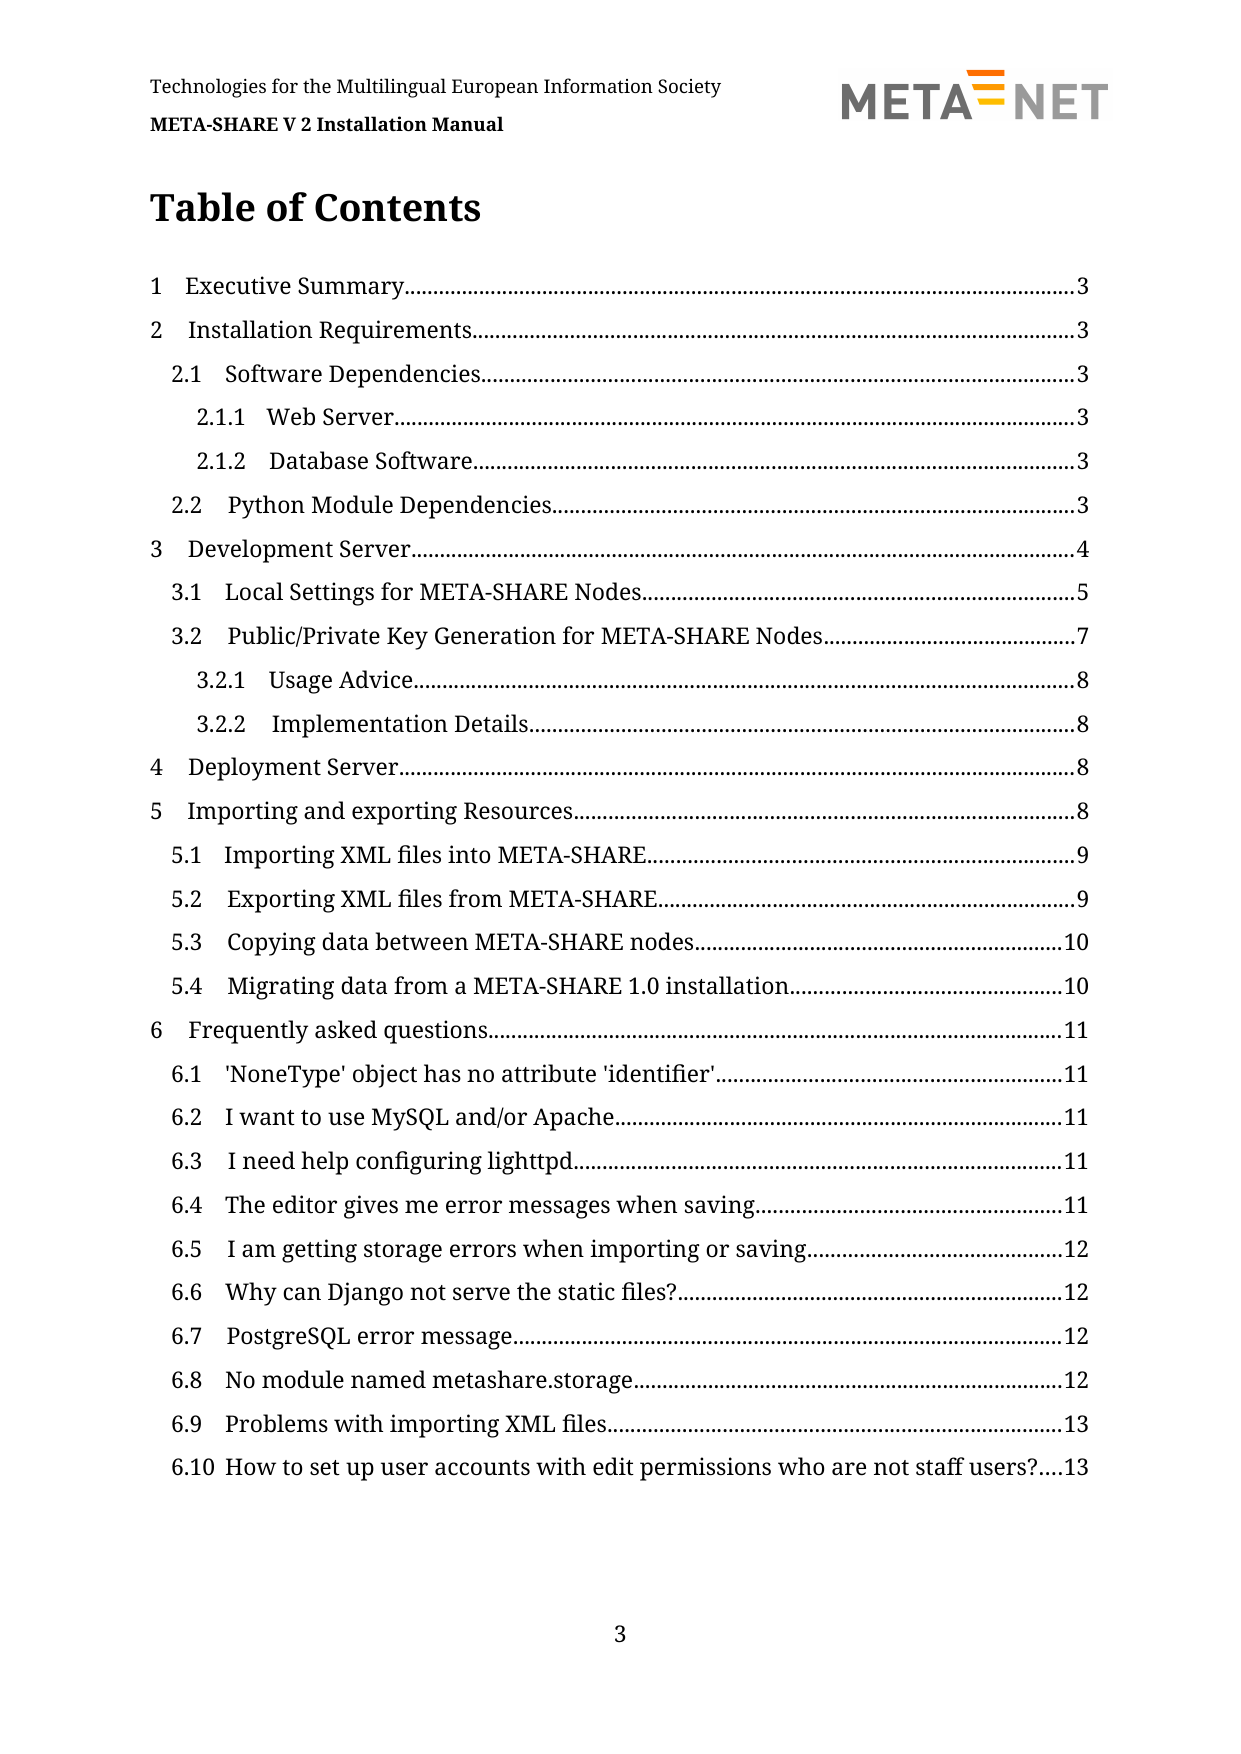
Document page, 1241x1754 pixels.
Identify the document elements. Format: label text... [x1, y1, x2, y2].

text 6.6 Why can Django not serve the static files? 12 [171, 1276, 1090, 1308]
text 2.1.1 Web Server 3 [196, 401, 1090, 433]
text 6.4 The editor gives me error messages when saving 11 [171, 1189, 1090, 1220]
text 6.5 I am getting storage errors when importing or saving 12 [171, 1233, 1090, 1264]
text 6.3 I need help configuring lighttpd 11 [171, 1145, 1090, 1176]
text 5 Importing and exporting Resources 8 [150, 795, 1090, 826]
text 3.2.2 Implementation Details 8 [196, 708, 1090, 739]
text 6 Frequently asked questions 11 [150, 1014, 1090, 1045]
text 6.7 PostgreSQL error message 12 [171, 1320, 1090, 1351]
text 6.10 How to set up user accounts with edit permissions who are not staff users? 13 [171, 1451, 1090, 1483]
text 3.1 Local Settings for META-SHARE Nodes 5 [171, 576, 1090, 608]
text 2.2 Python Module Dependencies 3 [171, 489, 1090, 520]
text 3.2.1 Usage Advice 8 [196, 664, 1090, 695]
text 5.4 Migrating data from a META-SHARE 1.0 installation 10 [171, 970, 1090, 1001]
text 1 Executive Summary 3 [150, 270, 1090, 301]
text 6.1 'NoneType' object has no attribute 'identifier' 11 [171, 1058, 1090, 1089]
text 5.1 Importing XML files into META-SHARE 9 [171, 839, 1090, 870]
text 2.1.2 Database Software 3 [196, 445, 1090, 476]
text 6.8 No module named metashare.storage 12 [171, 1364, 1090, 1395]
text 5.3 Copying data between META-SHARE nodes 10 [171, 926, 1090, 958]
text 5.2 Exporting XML files from META-SHARE 9 [171, 883, 1090, 914]
text 4 Deployment Server 8 [150, 751, 1090, 783]
text 6.9 Problems with importing XML files 13 [171, 1408, 1090, 1439]
text 3 Development Server 4 [150, 533, 1090, 564]
picture [837, 68, 1113, 121]
text 3.2 Public/Private Key Generation for META-SHARE Nodes 7 [171, 620, 1090, 651]
text 2.1 Software Dependencies 3 [171, 358, 1090, 389]
text 2 Installation Requirements 3 [150, 314, 1090, 345]
text 6.2 I want to use MySQL and/or Apache 11 [171, 1101, 1090, 1133]
text Table of Contents [150, 181, 1090, 232]
